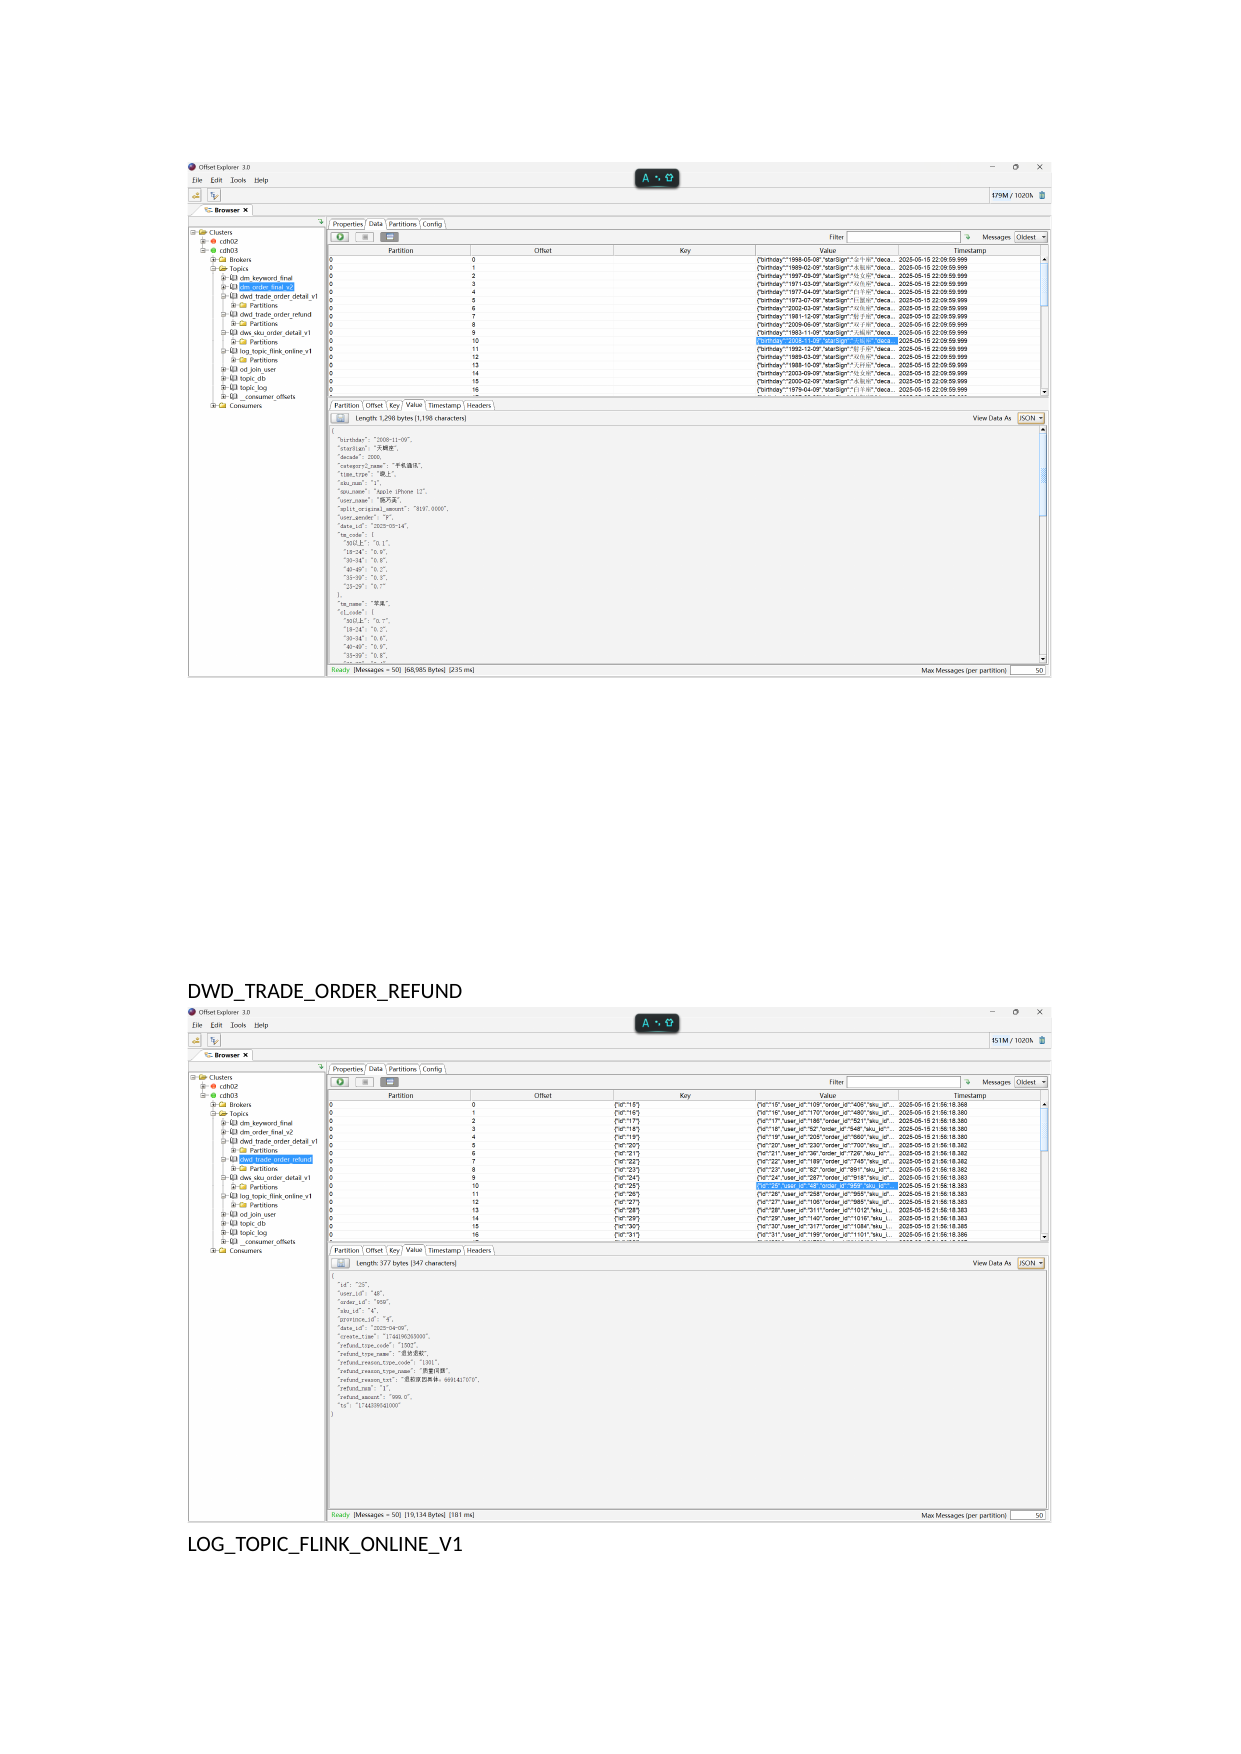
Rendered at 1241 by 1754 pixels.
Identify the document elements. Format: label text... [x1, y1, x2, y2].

text LOG_TOPIC_FLINK_ONLINE_V1 [187, 1527, 1053, 1559]
text DWD_TRADE_ORDER_REFUND [187, 974, 1053, 1007]
picture [187, 162, 1052, 678]
picture [187, 1007, 1052, 1523]
